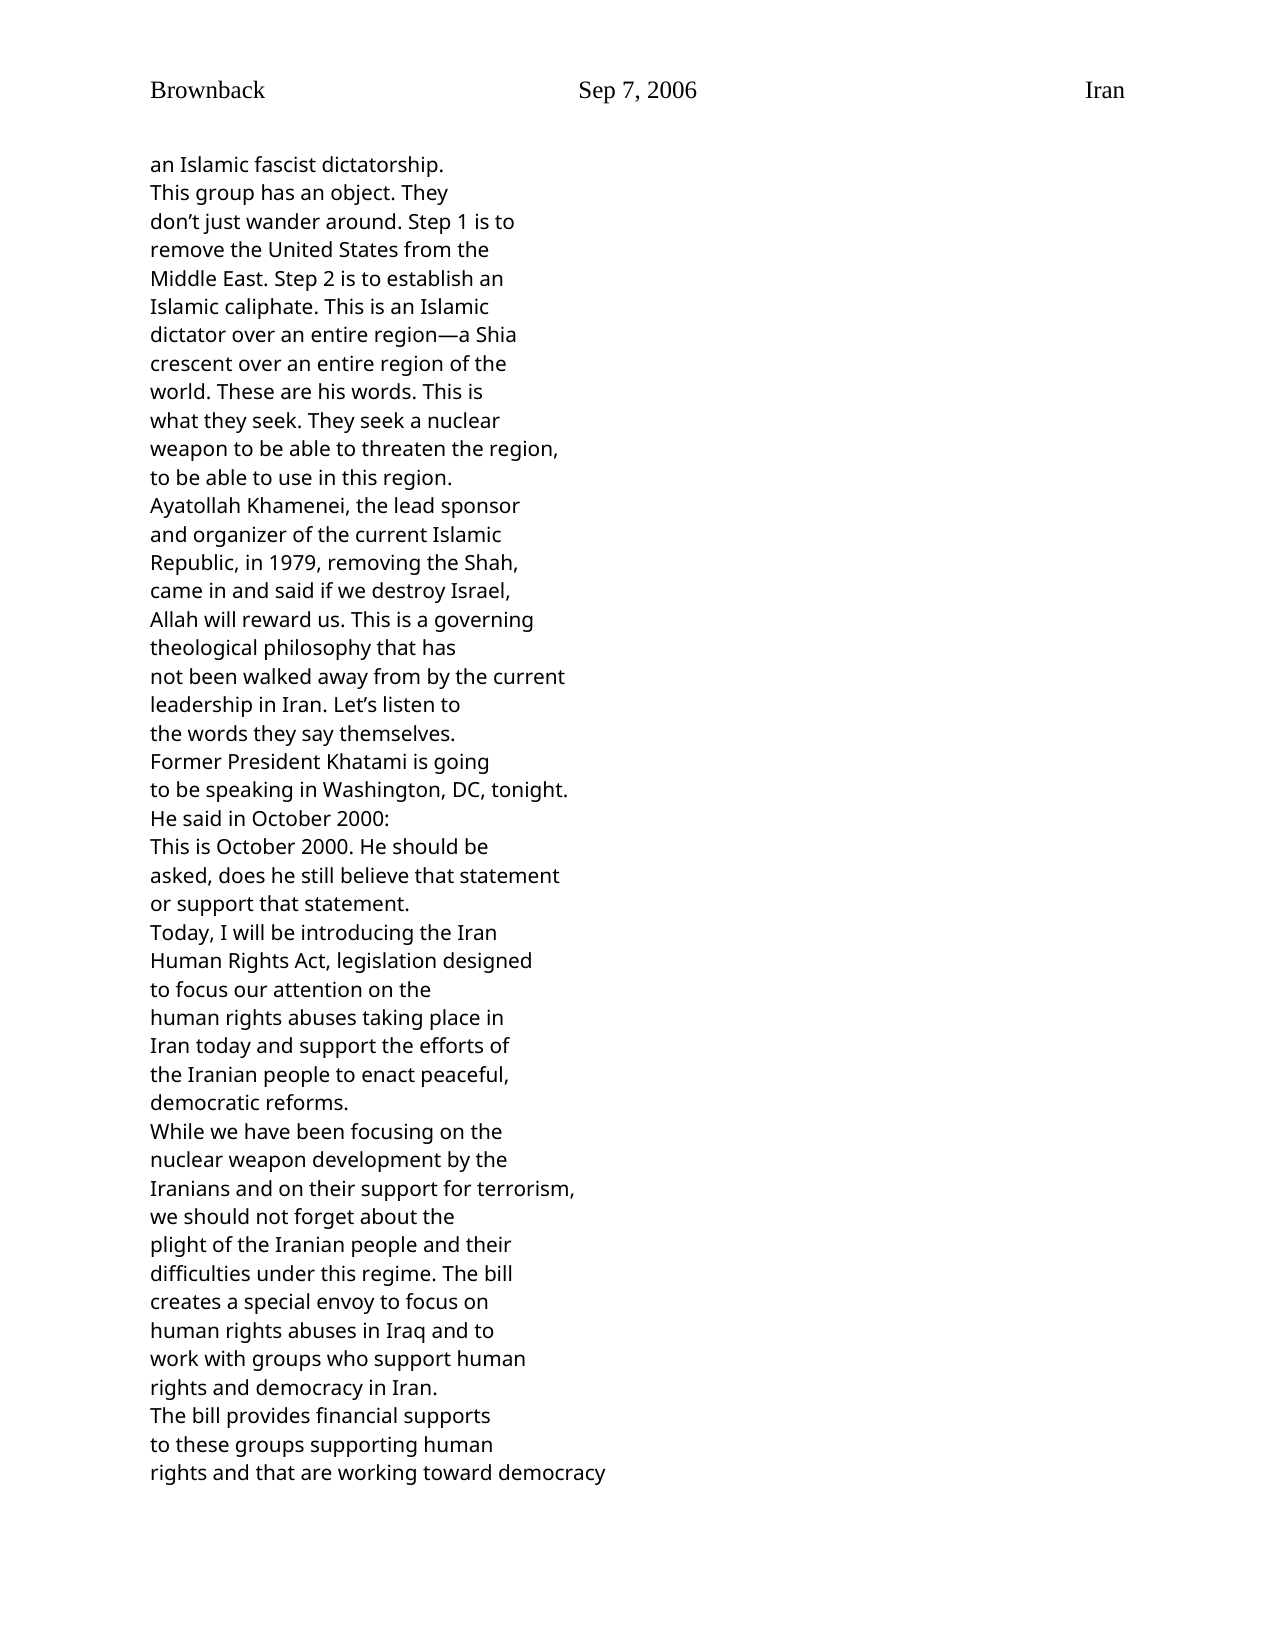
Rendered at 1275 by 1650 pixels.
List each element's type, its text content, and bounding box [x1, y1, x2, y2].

text crescent over an entire region of the [150, 349, 1125, 377]
text This is October 2000. He should be [150, 832, 1125, 861]
text the Iranian people to enact peaceful, [150, 1060, 1125, 1088]
text Middle East. Step 2 is to establish an [150, 264, 1125, 292]
text Former President Khatami is going [150, 747, 1125, 776]
text Islamic caliphate. This is an Islamic [150, 292, 1125, 321]
text came in and said if we destroy Israel, [150, 577, 1125, 605]
text The bill provides financial supports [150, 1401, 1125, 1430]
text Today, I will be introducing the Iran [150, 918, 1125, 946]
text not been walked away from by the current [150, 662, 1125, 690]
text the words they say themselves. [150, 719, 1125, 747]
text theological philosophy that has [150, 633, 1125, 662]
text dictator over an entire region—a Shia [150, 321, 1125, 349]
text democratic reforms. [150, 1088, 1125, 1117]
text plight of the Iranian people and their [150, 1231, 1125, 1259]
text leadership in Iran. Let’s listen to [150, 690, 1125, 719]
text human rights abuses in Iraq and to [150, 1316, 1125, 1344]
text asked, does he still believe that statement [150, 861, 1125, 889]
text While we have been focusing on the [150, 1117, 1125, 1145]
text to be speaking in Washington, DC, tonight. [150, 776, 1125, 804]
text world. These are his words. This is [150, 377, 1125, 406]
text rights and that are working toward democracy [150, 1458, 1125, 1487]
text rights and democracy in Iran. [150, 1373, 1125, 1401]
text weapon to be able to threaten the region, [150, 434, 1125, 463]
text Allah will reward us. This is a governing [150, 605, 1125, 633]
text creates a special envoy to focus on [150, 1287, 1125, 1316]
text don’t just wander around. Step 1 is to [150, 207, 1125, 235]
text what they seek. They seek a nuclear [150, 406, 1125, 434]
text human rights abuses taking place in [150, 1003, 1125, 1032]
text or support that statement. [150, 889, 1125, 918]
text work with groups who support human [150, 1344, 1125, 1373]
text Ayatollah Khamenei, the lead sponsor [150, 491, 1125, 520]
text Human Rights Act, legislation designed [150, 946, 1125, 975]
text This group has an object. They [150, 178, 1125, 207]
text He said in October 2000: [150, 804, 1125, 832]
text to be able to use in this region. [150, 463, 1125, 491]
text an Islamic fascist dictatorship. [150, 150, 1125, 178]
text difficulties under this regime. The bill [150, 1259, 1125, 1287]
text nuclear weapon development by the [150, 1145, 1125, 1174]
text Iranians and on their support for terrorism, [150, 1174, 1125, 1202]
text we should not forget about the [150, 1202, 1125, 1231]
text Iran today and support the efforts of [150, 1032, 1125, 1060]
text and organizer of the current Islamic [150, 520, 1125, 548]
text to focus our attention on the [150, 975, 1125, 1003]
text Republic, in 1979, removing the Shah, [150, 548, 1125, 577]
text to these groups supporting human [150, 1430, 1125, 1458]
text remove the United States from the [150, 235, 1125, 264]
